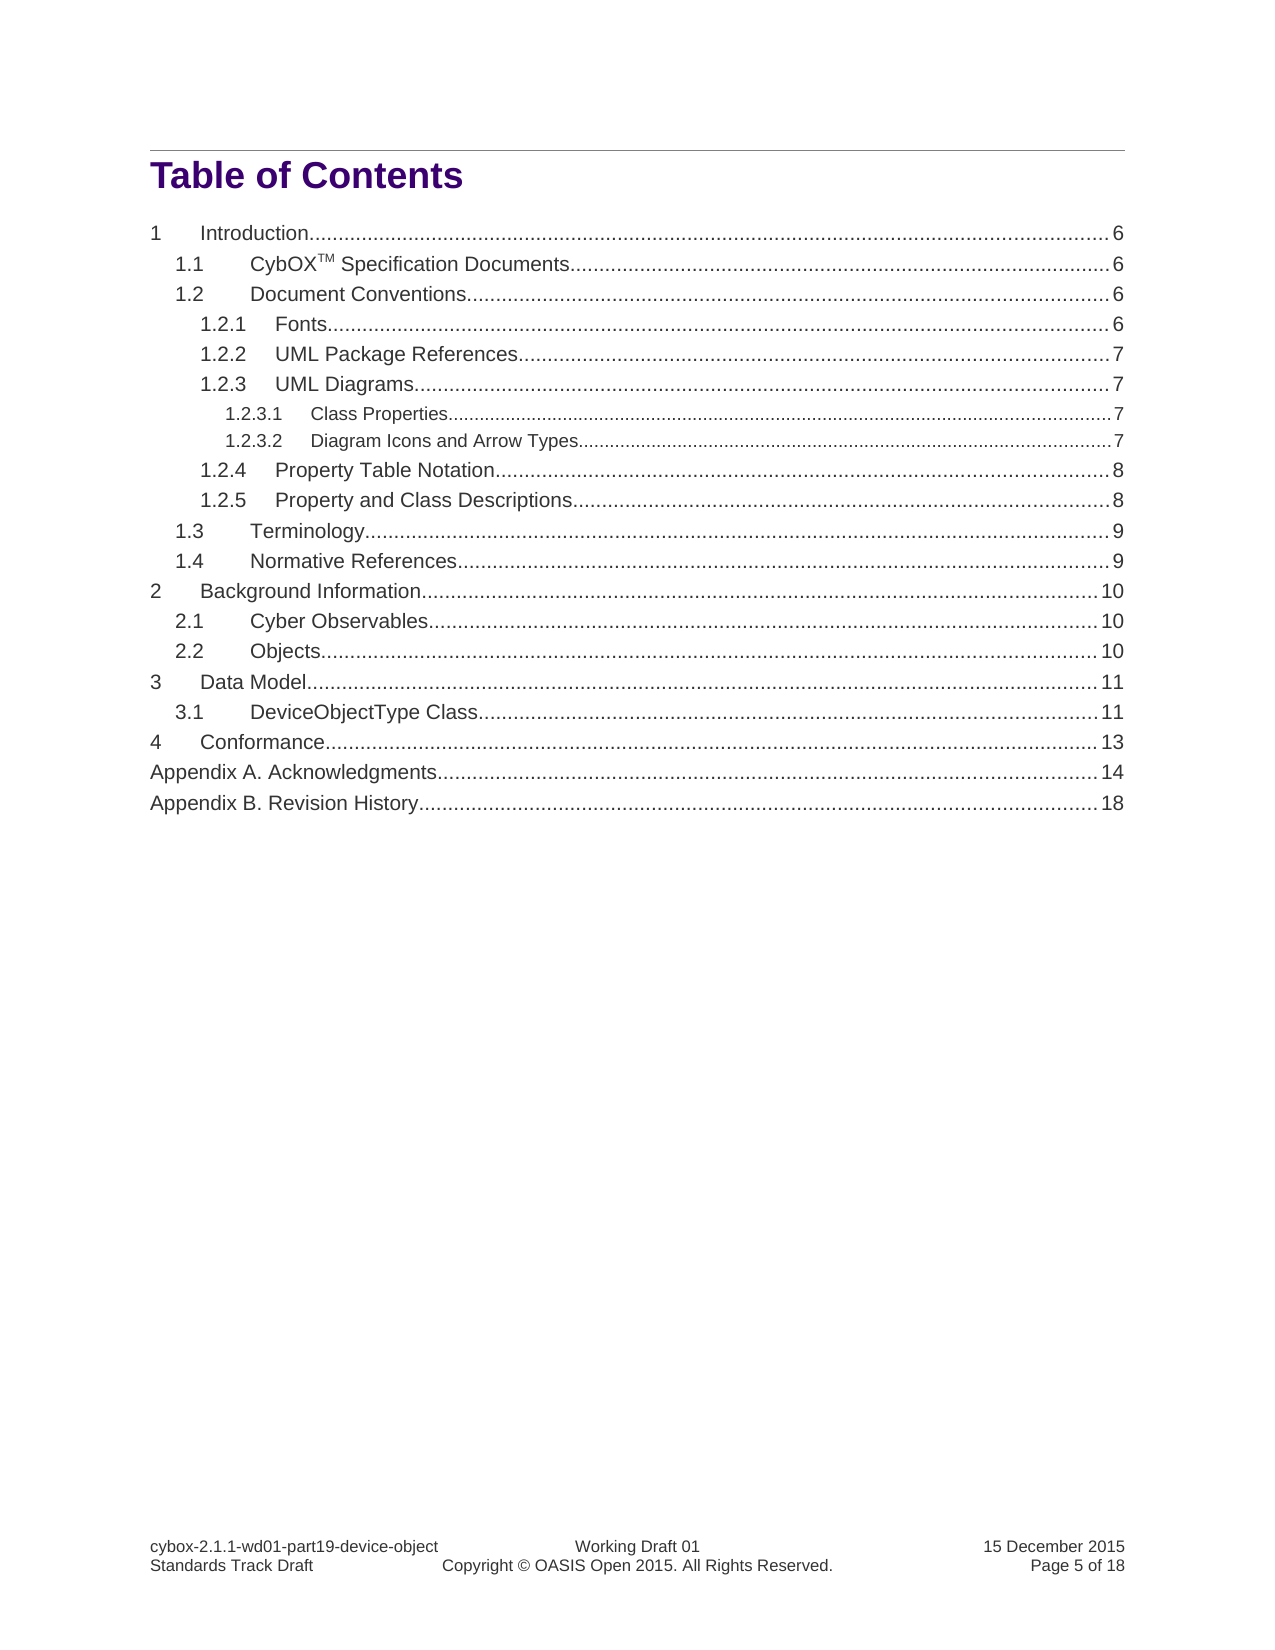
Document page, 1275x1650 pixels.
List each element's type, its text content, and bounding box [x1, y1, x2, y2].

text 2.2 Objects 10 [175, 639, 1125, 663]
text 1.1 CybOXTM Specification Documents 6 [175, 251, 1125, 275]
text 1.3 Terminology 9 [175, 518, 1125, 542]
text Table of Contents [150, 151, 1125, 196]
text 1.2.1 Fonts 6 [200, 312, 1125, 336]
text 1.2.5 Property and Class Descriptions 8 [200, 488, 1125, 512]
text Appendix B. Revision History 18 [150, 790, 1125, 814]
text Appendix A. Acknowledgments 14 [150, 760, 1125, 784]
text 4 Conformance 13 [150, 730, 1125, 754]
text 1.2 Document Conventions 6 [175, 282, 1125, 306]
text 1.2.3.1 Class Properties 7 [225, 402, 1125, 424]
text 1.2.2 UML Package References 7 [200, 342, 1125, 366]
text 1.2.3 UML Diagrams 7 [200, 372, 1125, 396]
text 1.2.3.2 Diagram Icons and Arrow Types 7 [225, 430, 1125, 452]
text 3.1 DeviceObjectType Class 11 [175, 700, 1125, 724]
text 2.1 Cyber Observables 10 [175, 609, 1125, 633]
text 1.2.4 Property Table Notation 8 [200, 458, 1125, 482]
text 3 Data Model 11 [150, 669, 1125, 693]
text 1 Introduction 6 [150, 221, 1125, 245]
text 1.4 Normative References 9 [175, 549, 1125, 573]
text 2 Background Information 10 [150, 579, 1125, 603]
